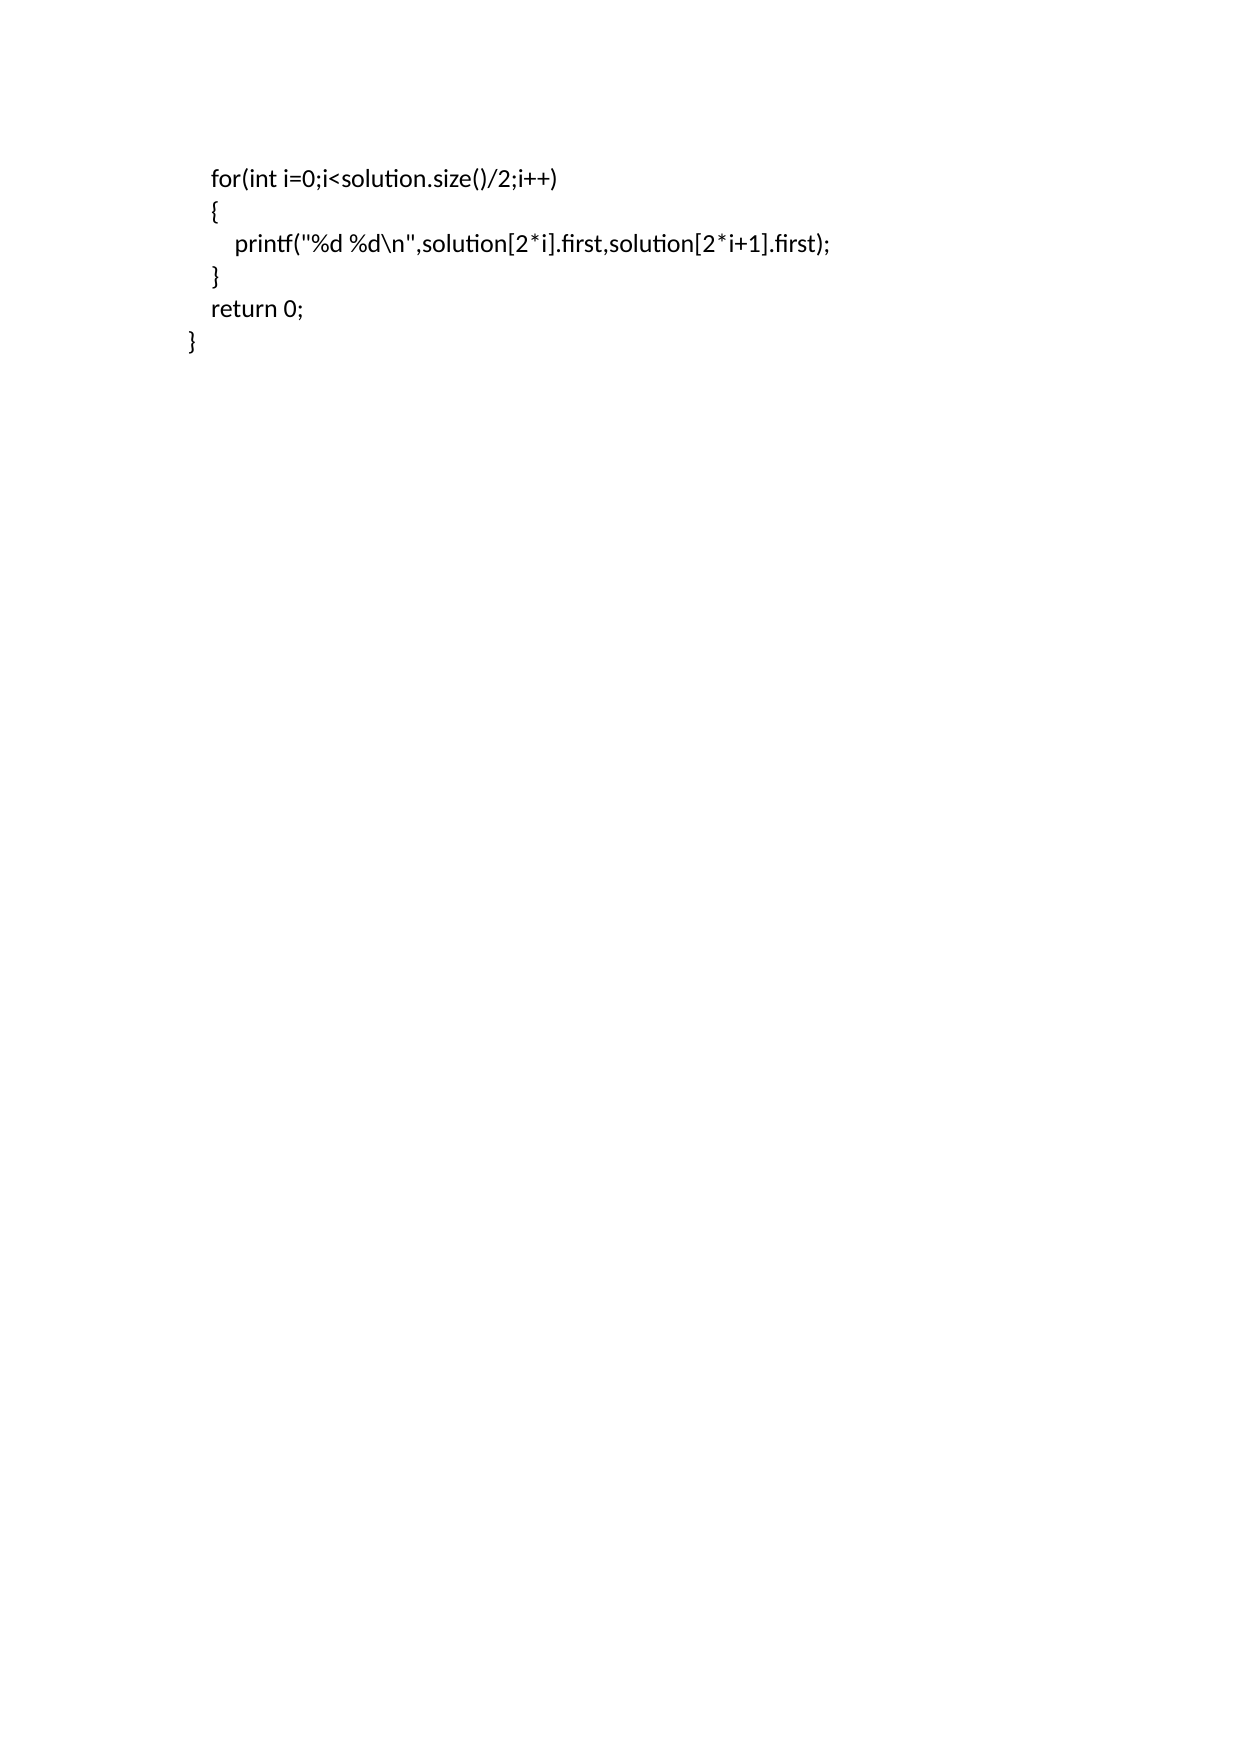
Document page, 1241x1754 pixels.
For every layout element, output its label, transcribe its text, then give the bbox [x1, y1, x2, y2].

text printf("%d %d\n",solution[2*i].first,solution[2*i+1].first); [187, 227, 1053, 259]
text } [187, 324, 1053, 357]
text { [187, 194, 1053, 227]
text for(int i=0;i<solution.size()/2;i++) [187, 162, 1053, 194]
text return 0; [187, 292, 1053, 324]
text } [187, 259, 1053, 292]
